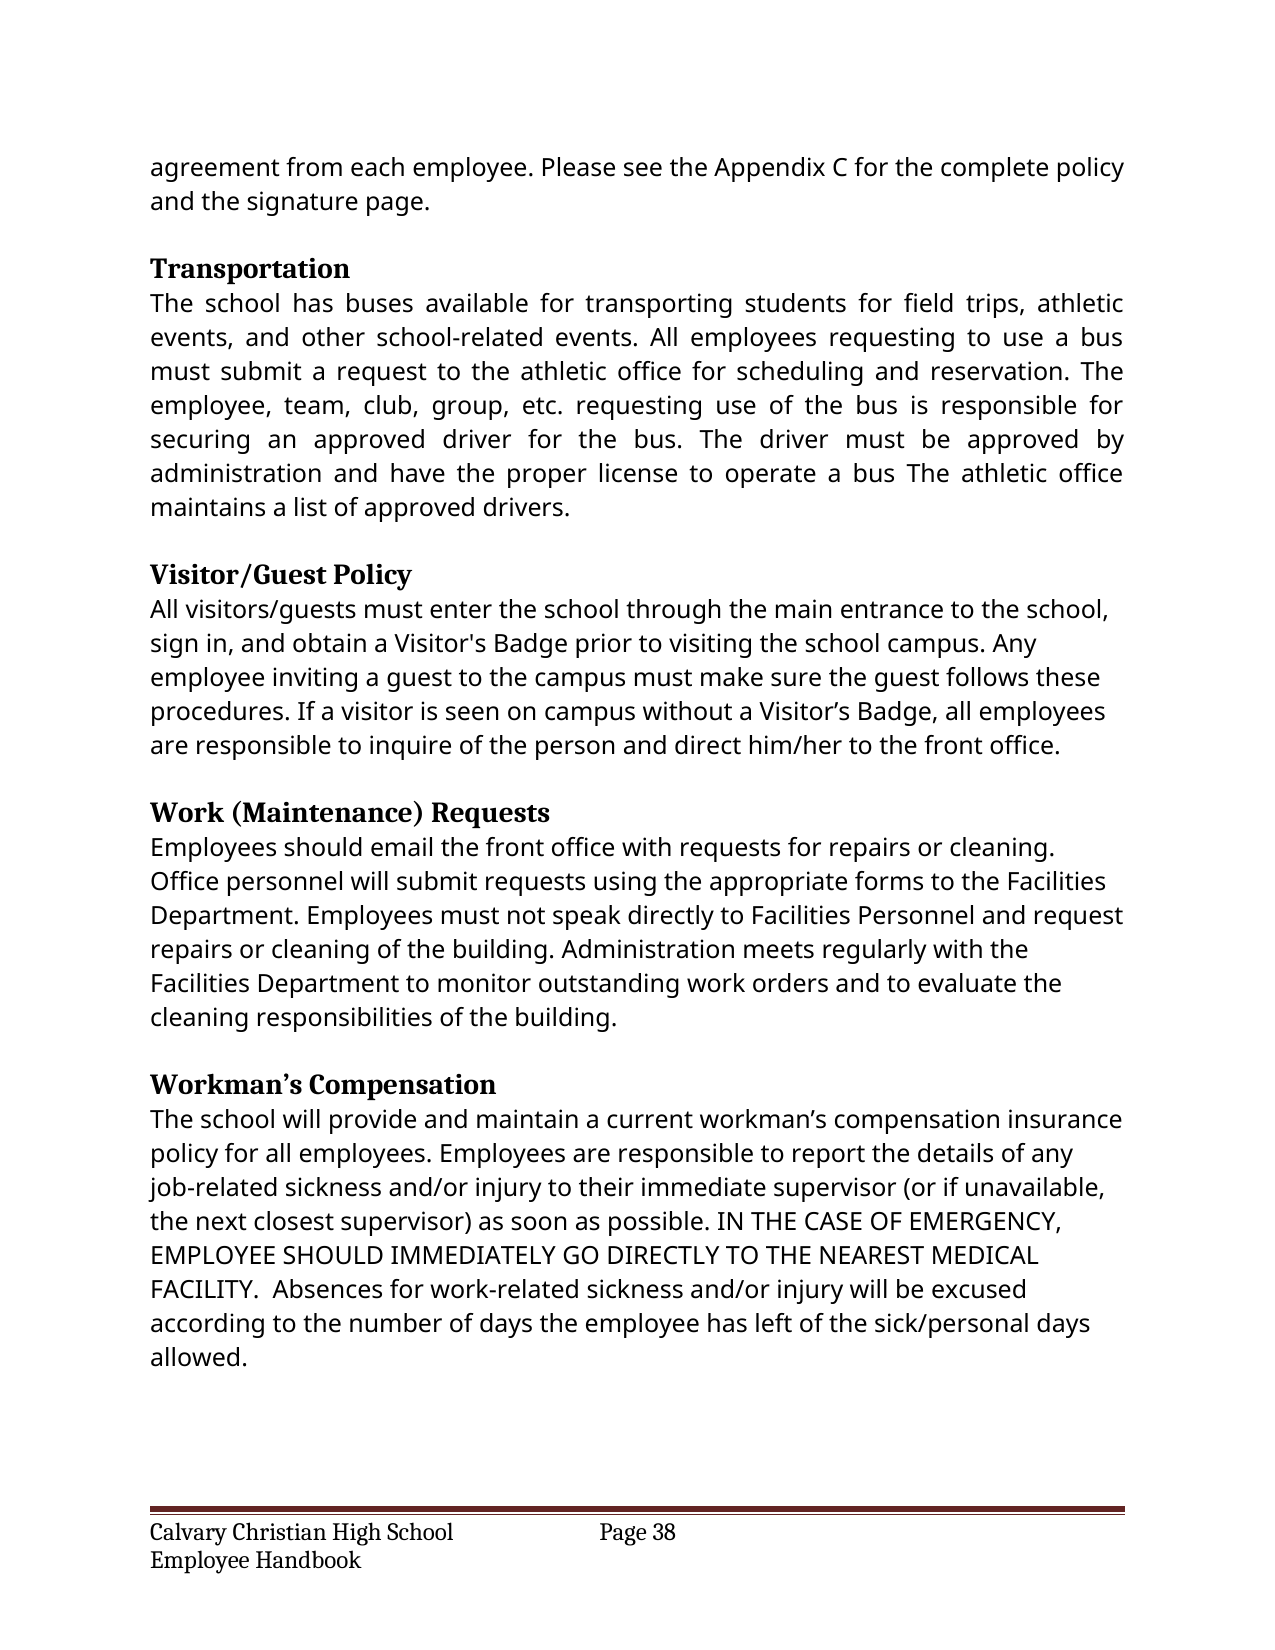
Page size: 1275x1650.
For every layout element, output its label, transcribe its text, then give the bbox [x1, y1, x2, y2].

text All visitors/guests must enter the school through the main entrance to the school, sign in, and obtain a Visitor's Badge prior to visiting the school campus. Any employee inviting a guest to the campus must make sure the guest follows these procedures. If a visitor is seen on campus without a Visitor’s Badge, all employees are responsible to inquire of the person and direct him/her to the front office. [150, 592, 1125, 762]
subtitle Transportation [150, 252, 1125, 286]
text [150, 150, 1125, 218]
subtitle Work (Maintenance) Requests [150, 796, 1125, 830]
subtitle Visitor/Guest Policy [150, 558, 1125, 592]
text The school will provide and maintain a current workman’s compensation insurance policy for all employees. Employees are responsible to report the details of any job-related sickness and/or injury to their immediate supervisor (or if unavailable, the next closest supervisor) as soon as possible. IN THE CASE OF EMERGENCY, EMPLOYEE SHOULD IMMEDIATELY GO DIRECTLY TO THE NEAREST MEDICAL FACILITY. Absences for work-related sickness and/or injury will be excused according to the number of days the employee has left of the sick/personal days allowed. [150, 1102, 1125, 1374]
text The school has buses available for transporting students for field trips, athletic events, and other school-related events. All employees requesting to use a bus must submit a request to the athletic office for scheduling and reservation. The employee, team, club, group, etc. requesting use of the bus is responsible for securing an approved driver for the bus. The driver must be approved by administration and have the proper license to operate a bus The athletic office maintains a list of approved drivers. [150, 286, 1125, 524]
text Employees should email the front office with requests for repairs or cleaning. Office personnel will submit requests using the appropriate forms to the Facilities Department. Employees must not speak directly to Facilities Personnel and request repairs or cleaning of the building. Administration meets regularly with the Facilities Department to monitor outstanding work orders and to evaluate the cleaning responsibilities of the building. [150, 830, 1125, 1034]
subtitle Workman’s Compensation [150, 1068, 1125, 1102]
